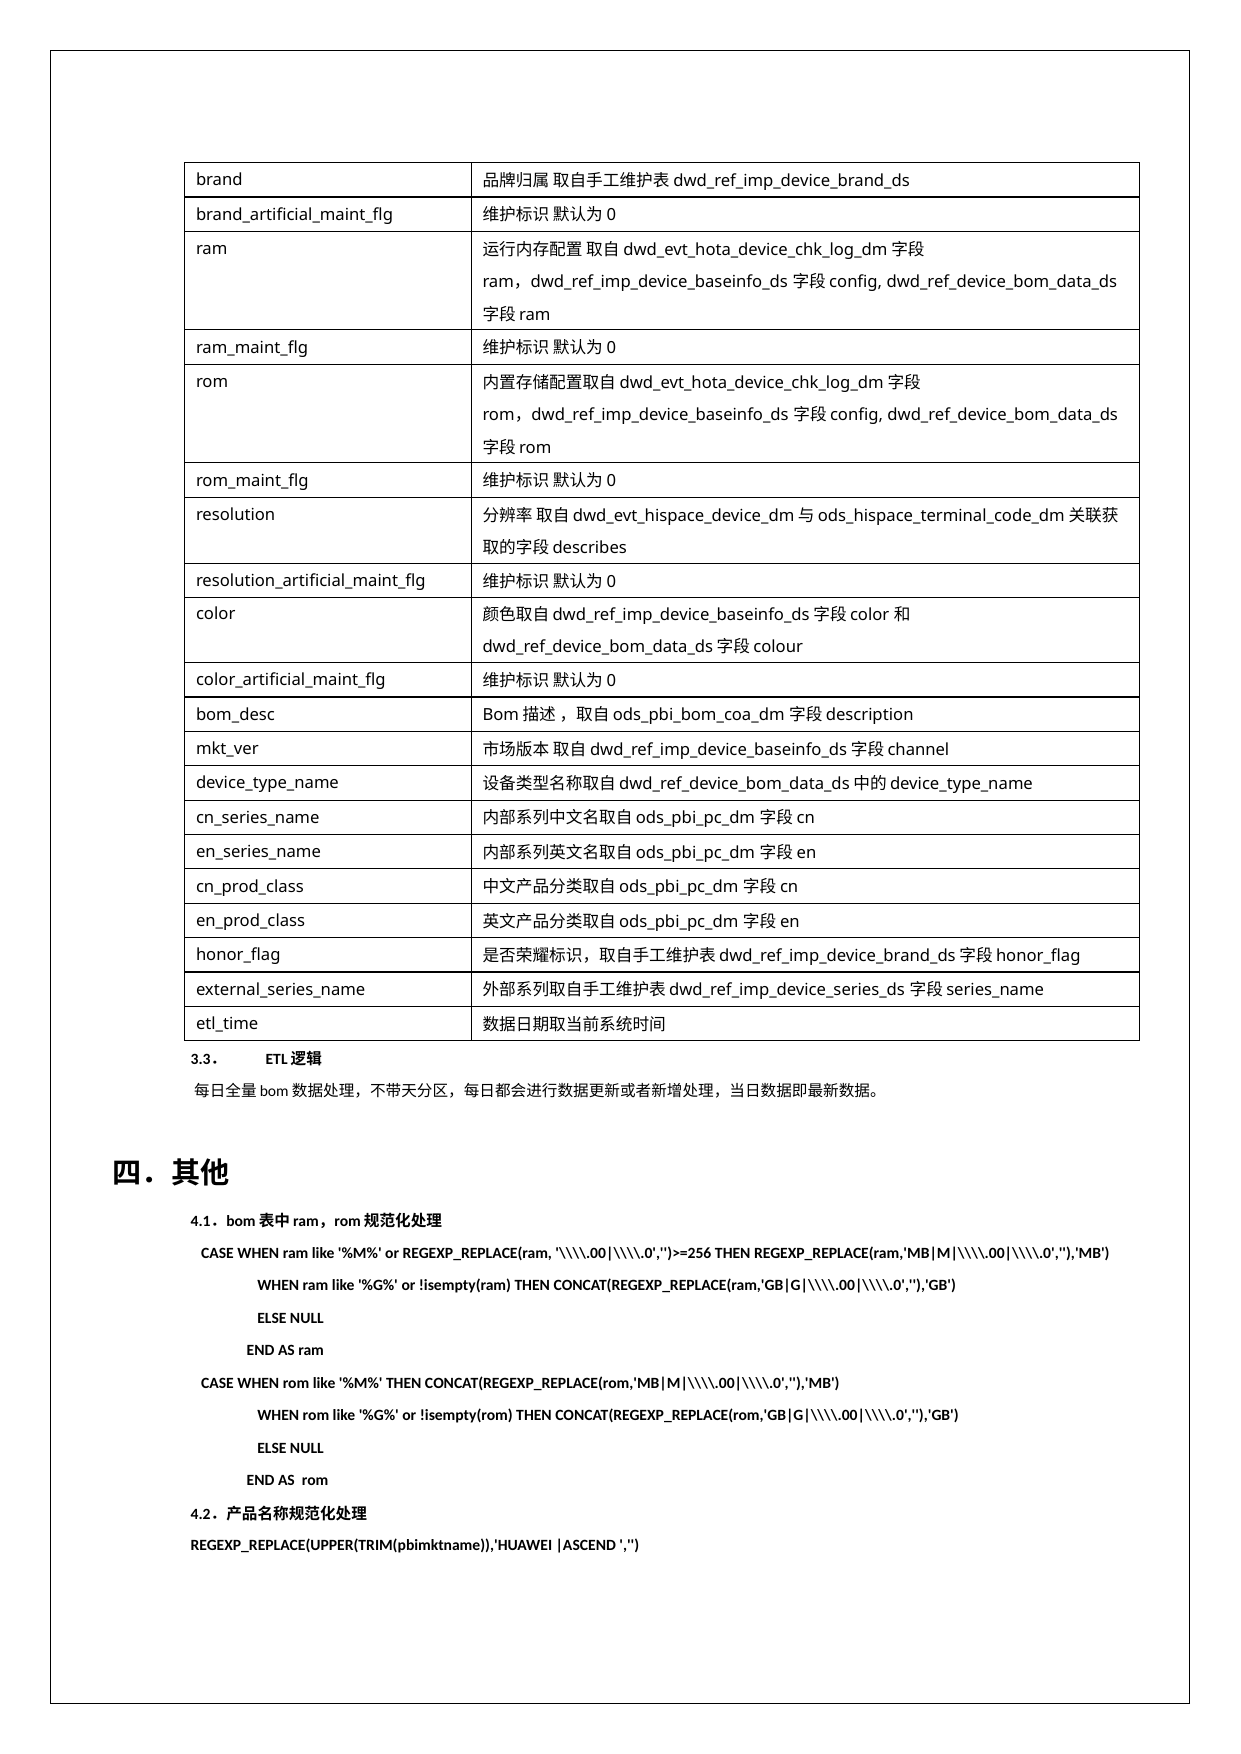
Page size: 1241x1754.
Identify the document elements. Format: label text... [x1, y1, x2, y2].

list ETL逻辑 [190, 1041, 1128, 1074]
table_cell brand_artificial_maint_flg [185, 198, 471, 231]
table_cell honor_flag [185, 938, 471, 971]
table_cell 维护标识 默认为 0 [472, 198, 1139, 231]
table_cell color [185, 598, 471, 662]
table_cell 市场版本 取自 dwd_ref_imp_device_baseinfo_ds字段channel [472, 732, 1139, 765]
text CASE WHEN ram like '%M%' or REGEXP_REPLACE(ram, '\\\\.00|\\\\.0','')>=256 THEN REGEXP_REPLACE(ram,'MB|M|\\\\.00|\\\\.0',''),'MB') [112, 1236, 1128, 1269]
text 4.2．产品名称规范化处理 [112, 1496, 1128, 1529]
table_cell 维护标识 默认为 0 [472, 463, 1139, 497]
table_cell etl_time [185, 1007, 471, 1040]
text END AS rom [112, 1464, 1128, 1496]
text END AS ram [112, 1334, 1128, 1366]
table_cell 运行内存配置 取自 dwd_evt_hota_device_chk_log_dm字段ram，dwd_ref_imp_device_baseinfo_ds 字段config, dwd_ref_device_bom_data_ds字段ram [472, 232, 1139, 329]
table_cell ram [185, 232, 471, 329]
table_cell Bom描述 ，取自ods_pbi_bom_coa_dm 字段description [472, 698, 1139, 731]
table_cell 是否荣耀标识，取自手工维护表dwd_ref_imp_device_brand_ds字段honor_flag [472, 938, 1139, 971]
table_cell en_series_name [185, 835, 471, 868]
table_cell 内部系列英文名取自ods_pbi_pc_dm 字段 en [472, 835, 1139, 868]
table_cell 内置存储配置取自 dwd_evt_hota_device_chk_log_dm字段rom，dwd_ref_imp_device_baseinfo_ds 字段config, dwd_ref_device_bom_data_ds字段rom [472, 365, 1139, 462]
table_cell 维护标识 默认为 0 [472, 663, 1139, 696]
text REGEXP_REPLACE(UPPER(TRIM(pbimktname)),'HUAWEI |ASCEND ','') [112, 1529, 1128, 1561]
table_cell rom [185, 365, 471, 462]
text ELSE NULL [112, 1431, 1128, 1464]
text WHEN ram like '%G%' or !isempty(ram) THEN CONCAT(REGEXP_REPLACE(ram,'GB|G|\\\\.00|\\\\.0',''),'GB') [112, 1269, 1128, 1301]
text 四．其他 [112, 1139, 1128, 1204]
text 每日全量bom数据处理，不带天分区，每日都会进行数据更新或者新增处理，当日数据即最新数据。 [190, 1074, 1128, 1106]
table_cell 外部系列取自手工维护表dwd_ref_imp_device_series_ds 字段series_name [472, 973, 1139, 1006]
table_cell resolution_artificial_maint_flg [185, 564, 471, 597]
table_cell 英文产品分类取自ods_pbi_pc_dm 字段 en [472, 904, 1139, 937]
text CASE WHEN rom like '%M%' THEN CONCAT(REGEXP_REPLACE(rom,'MB|M|\\\\.00|\\\\.0',''),'MB') [112, 1366, 1128, 1399]
table_cell 中文产品分类取自ods_pbi_pc_dm 字段 cn [472, 869, 1139, 903]
table_cell mkt_ver [185, 732, 471, 765]
table_cell rom_maint_flg [185, 463, 471, 497]
text ELSE NULL [112, 1301, 1128, 1334]
table_cell cn_prod_class [185, 869, 471, 903]
table_cell external_series_name [185, 973, 471, 1006]
table_cell 品牌归属 取自手工维护表 dwd_ref_imp_device_brand_ds [472, 163, 1139, 196]
table_cell ram_maint_flg [185, 330, 471, 364]
table_cell 维护标识 默认为 0 [472, 564, 1139, 597]
table_cell bom_desc [185, 698, 471, 731]
table_cell en_prod_class [185, 904, 471, 937]
table_cell 分辨率 取自dwd_evt_hispace_device_dm与ods_hispace_terminal_code_dm关联获取的字段describes [472, 498, 1139, 563]
table_cell resolution [185, 498, 471, 563]
text 4.1．bom表中ram，rom规范化处理 [112, 1204, 1128, 1236]
table_cell 数据日期取当前系统时间 [472, 1007, 1139, 1040]
table_cell color_artificial_maint_flg [185, 663, 471, 696]
table_cell 内部系列中文名取自ods_pbi_pc_dm 字段 cn [472, 801, 1139, 834]
table_cell 维护标识 默认为 0 [472, 330, 1139, 364]
table_cell device_type_name [185, 766, 471, 799]
table_cell brand [185, 163, 471, 196]
text WHEN rom like '%G%' or !isempty(rom) THEN CONCAT(REGEXP_REPLACE(rom,'GB|G|\\\\.00|\\\\.0',''),'GB') [112, 1399, 1128, 1431]
table_cell 颜色取自dwd_ref_imp_device_baseinfo_ds字段color 和dwd_ref_device_bom_data_ds字段colour [472, 598, 1139, 662]
table_cell cn_series_name [185, 801, 471, 834]
table_cell 设备类型名称取自dwd_ref_device_bom_data_ds中的device_type_name [472, 766, 1139, 799]
